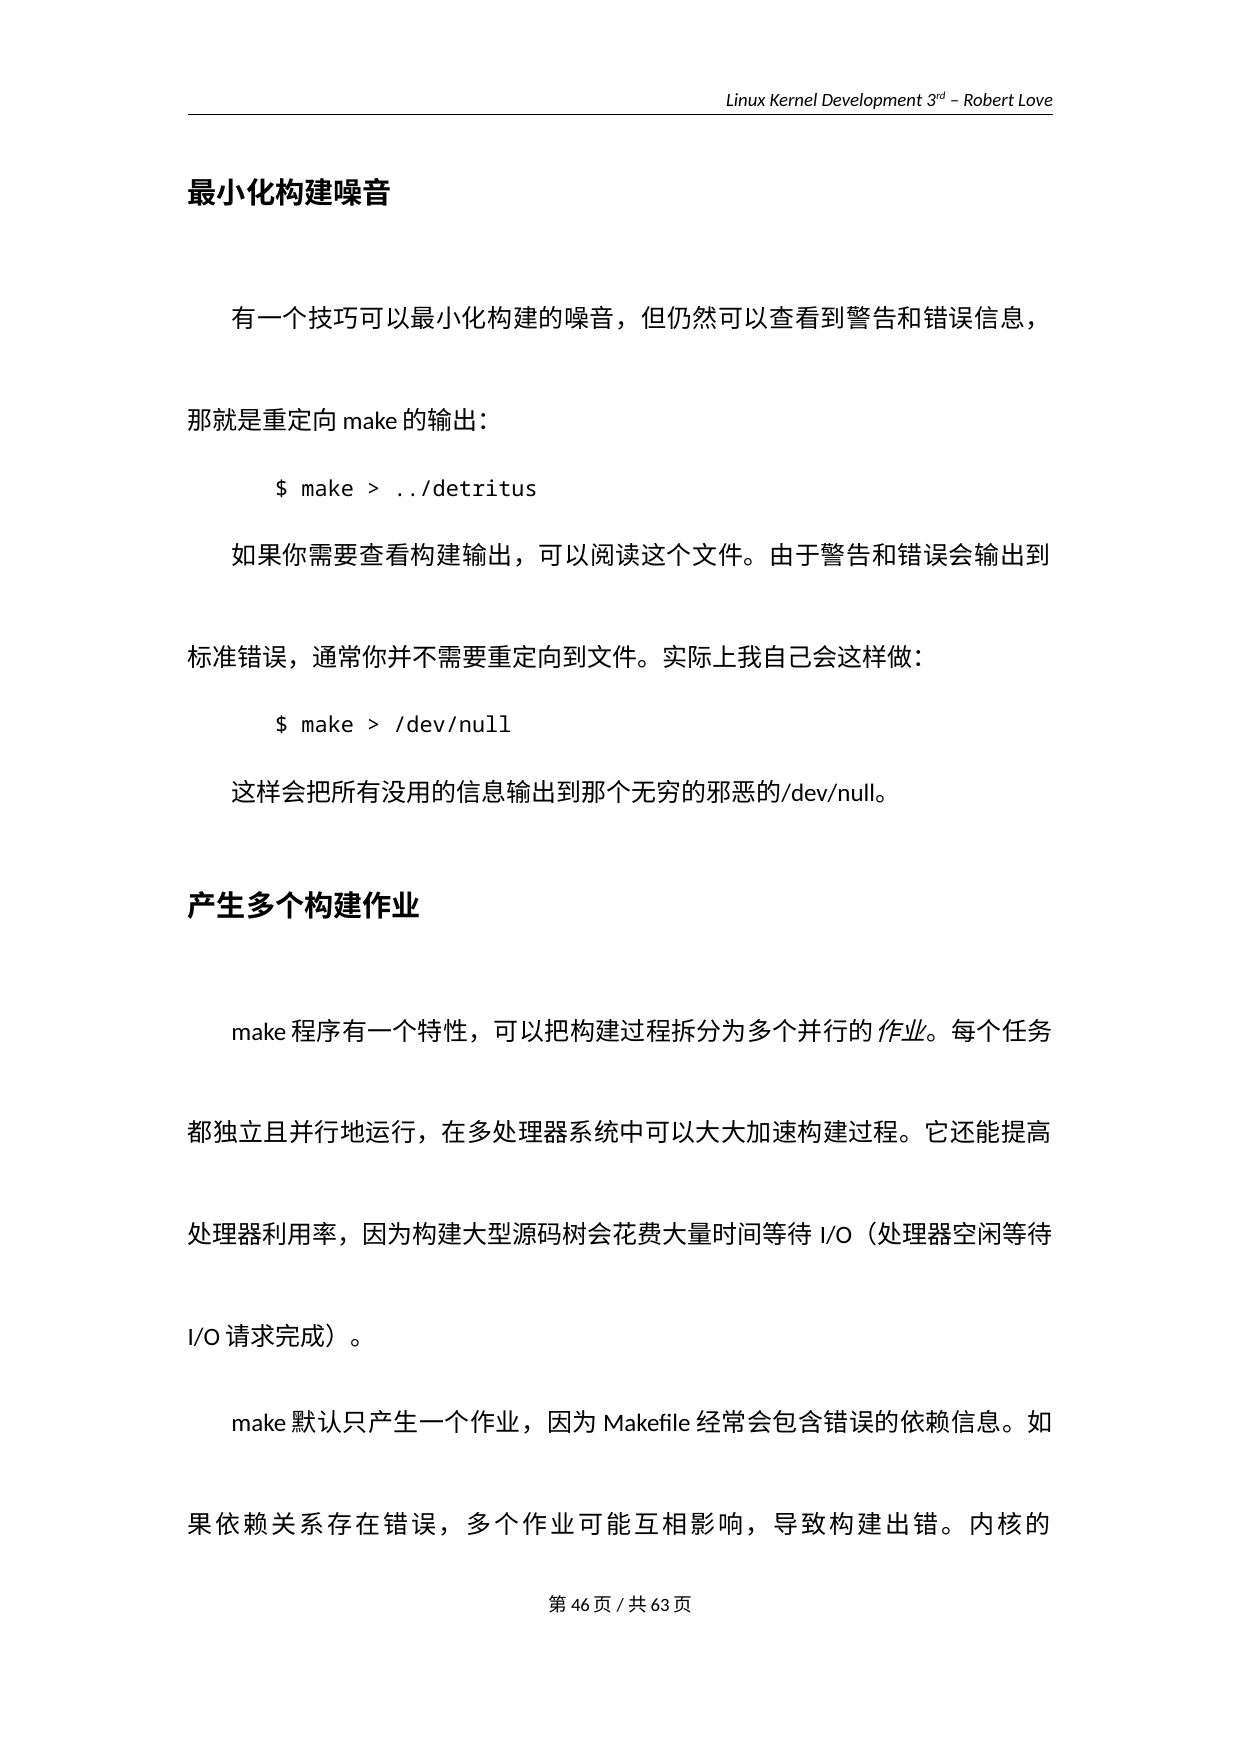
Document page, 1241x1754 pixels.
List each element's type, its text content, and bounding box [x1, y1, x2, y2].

text 如果你需要查看构建输出，可以阅读这个文件。由于警告和错误会输出到标准错误，通常你并不需要重定向到文件。实际上我自己会这样做： [187, 519, 1053, 689]
subtitle 产生多个构建作业 [187, 869, 1053, 937]
text $ make > /dev/null [231, 707, 1053, 741]
text $ make > ../detritus [231, 471, 1053, 504]
text make默认只产生一个作业，因为Makefile经常会包含错误的依赖信息。如果依赖关系存在错误，多个作业可能互相影响，导致构建出错。内核的Makefile有正确的依赖信息，因此产生多个作业并不会导致错误。要多个作业同时构建内核，使用下面命令： [187, 1387, 1053, 1557]
subtitle 最小化构建噪音 [187, 157, 1053, 225]
text make程序有一个特性，可以把构建过程拆分为多个并行的作业。每个任务都独立且并行地运行，在多处理器系统中可以大大加速构建过程。它还能提高处理器利用率，因为构建大型源码树会花费大量时间等待I/O（处理器空闲等待I/O请求完成）。 [187, 995, 1053, 1369]
text 有一个技巧可以最小化构建的噪音，但仍然可以查看到警告和错误信息，那就是重定向make的输出： [187, 283, 1053, 452]
text 这样会把所有没用的信息输出到那个无穷的邪恶的/dev/null。 [187, 756, 1053, 824]
